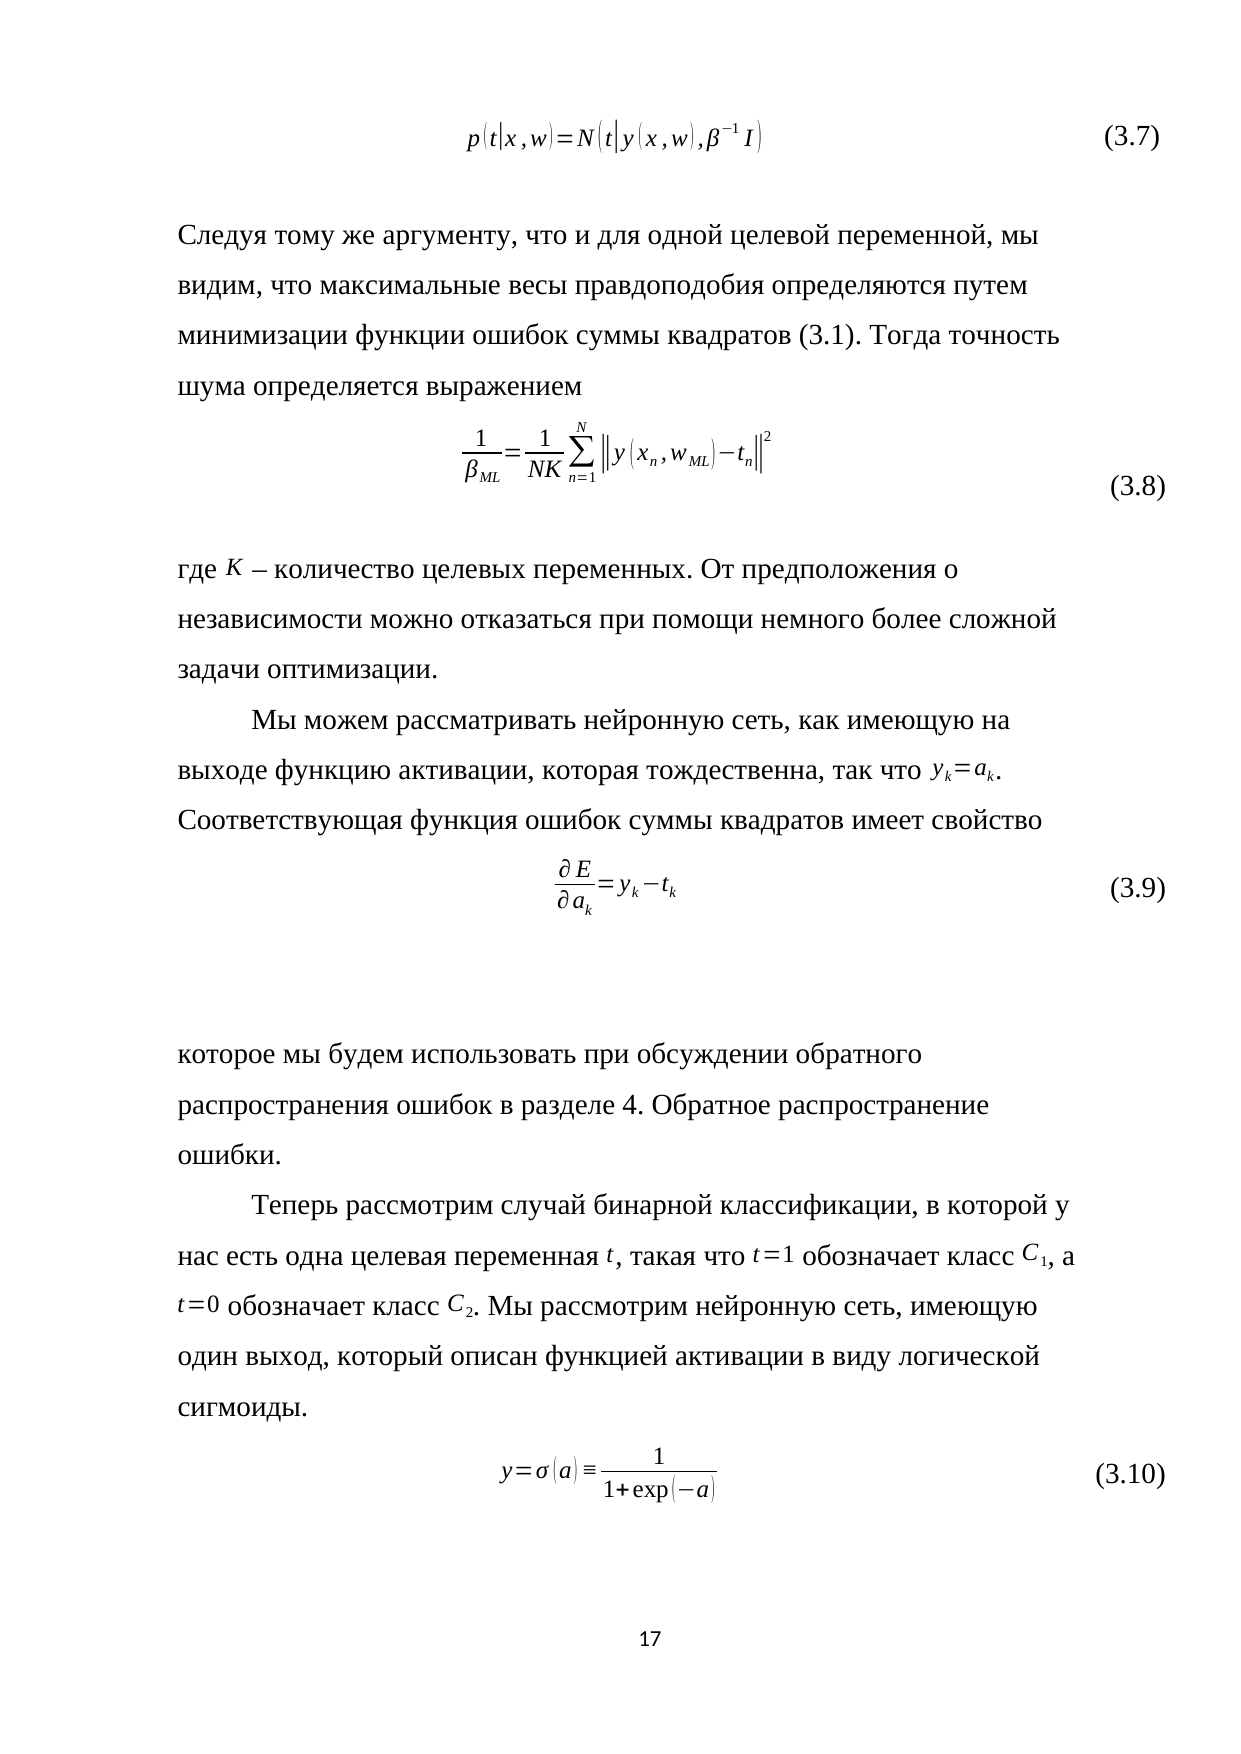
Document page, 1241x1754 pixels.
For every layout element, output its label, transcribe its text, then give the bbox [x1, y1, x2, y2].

text Теперь рассмотрим случай бинарной классификации, в которой у нас есть одна целевая переменная , такая что обозначает класс , а обозначает класс . Мы рассмотрим нейронную сеть, имеющую один выход, который описан функцией активации в виду логической сигмоиды. [177, 1187, 1078, 1422]
table_header (3.8) [1099, 418, 1221, 551]
text Следуя тому же аргументу, что и для одной целевой переменной, мы видим, что максимальные весы правдоподобия определяются путем минимизации функции ошибок суммы квадратов (3.1). Тогда точность шума определяется выражением [177, 217, 1078, 401]
table_header [177, 853, 1099, 936]
text Соответствующая функция ошибок суммы квадратов имеет свойство [177, 802, 1078, 836]
table_header (3.7) [1093, 118, 1221, 217]
text Мы можем рассматривать нейронную сеть, как имеющую на выходе функцию активации, которая тождественна, так что . [177, 702, 1078, 786]
text которое мы будем использовать при обсуждении обратного распространения ошибок в разделе 4. Обратное распространение ошибки. [177, 1036, 1078, 1171]
text где – количество целевых переменных. От предположения о независимости можно отказаться при помощи немного более сложной задачи оптимизации. [177, 551, 1078, 685]
table_header (3.9) [1099, 853, 1221, 936]
table_header [177, 118, 1093, 217]
table_header [177, 1439, 1084, 1522]
table_header (3.10) [1084, 1439, 1221, 1522]
table_header [177, 418, 1099, 551]
